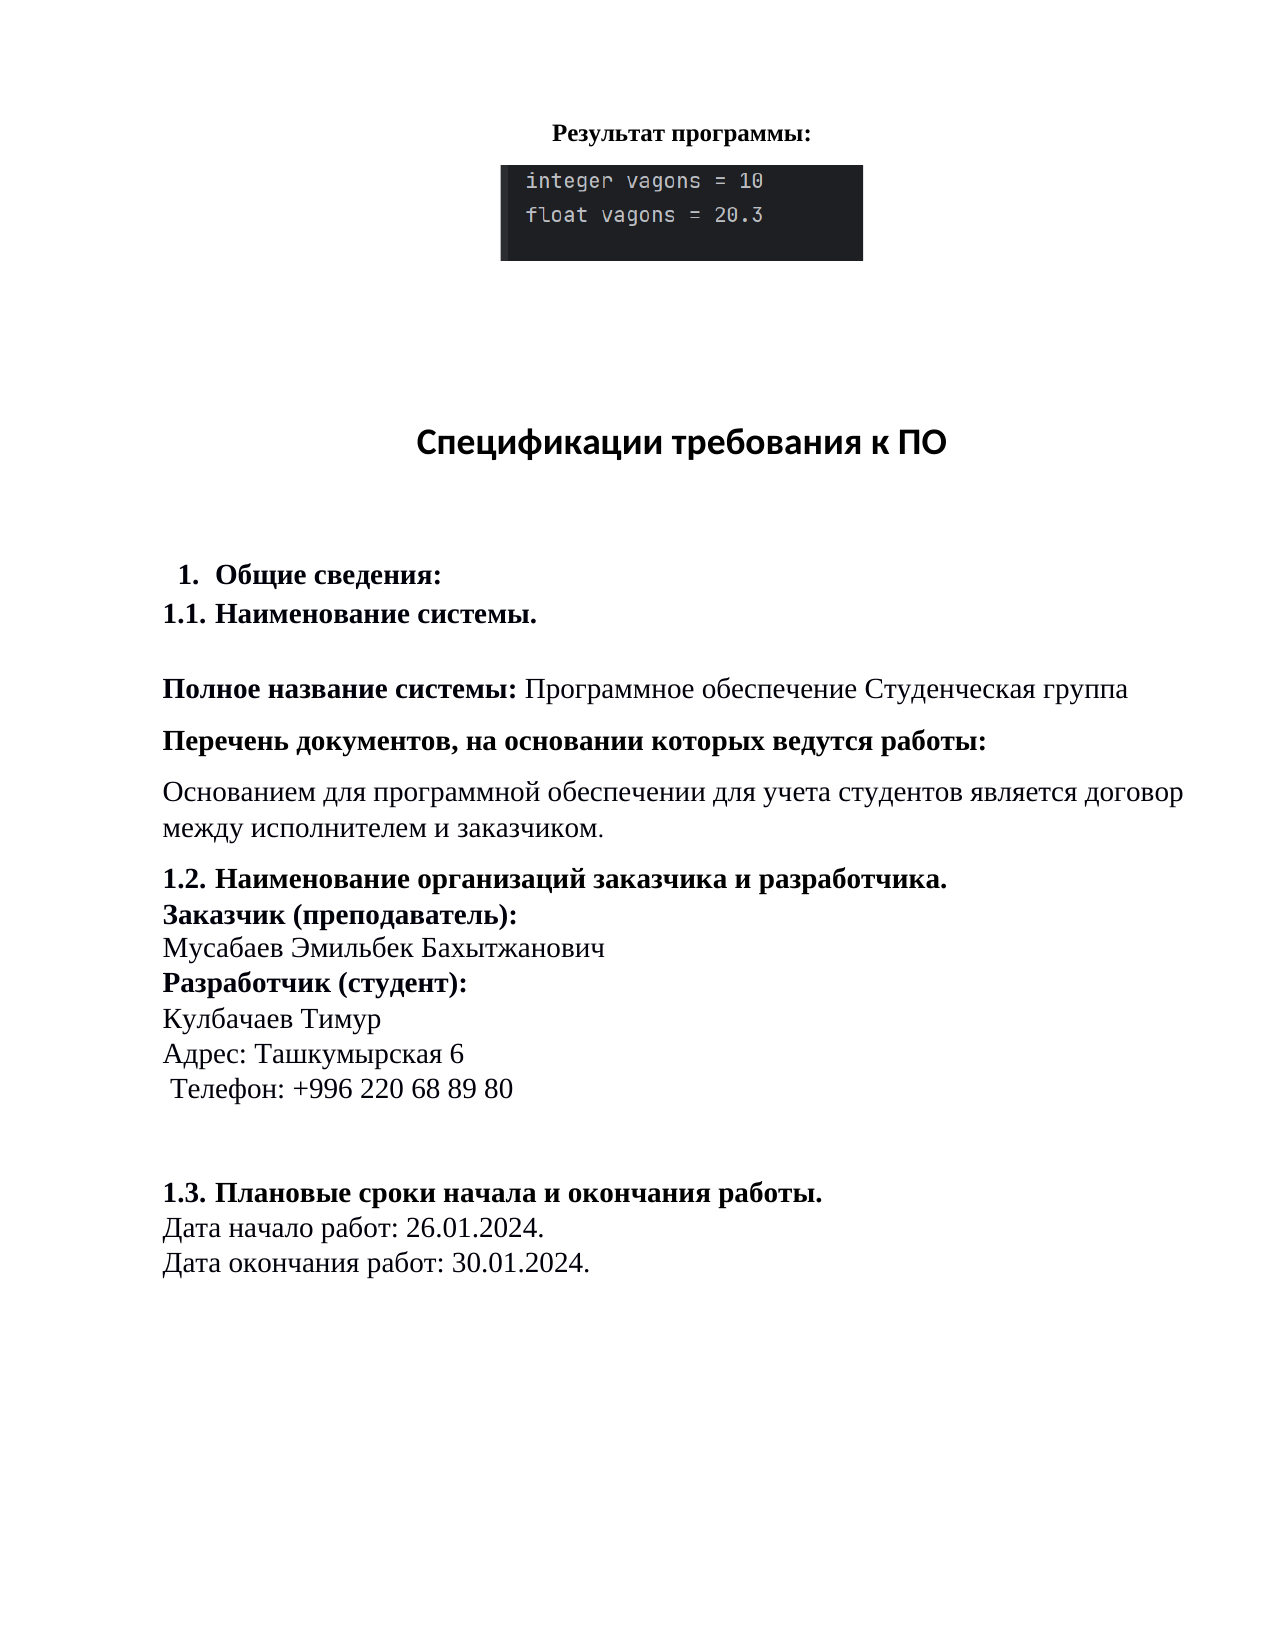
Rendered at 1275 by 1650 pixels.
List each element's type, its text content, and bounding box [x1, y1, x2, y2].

picture [500, 165, 864, 261]
list Общие сведения: [177, 557, 1186, 590]
text Адрес: Ташкумырская 6 [162, 1036, 1186, 1069]
text Спецификации требования к ПО [177, 418, 1186, 464]
text Заказчик (преподаватель): [162, 897, 1186, 930]
text Дата начало работ: 26.01.2024. [162, 1210, 1186, 1244]
text Дата окончания работ: 30.01.2024. [162, 1245, 1186, 1279]
text Мусабаев Эмильбек Бахытжанович [162, 930, 1186, 964]
text Результат программы: [177, 118, 1186, 147]
text Перечень документов, на основании которых ведутся работы: [162, 723, 1186, 756]
list Плановые сроки начала и окончания работы. [162, 1175, 1186, 1208]
text Кулбачаев Тимур [162, 1001, 1186, 1034]
text Телефон: +996 220 68 89 80 [162, 1071, 1186, 1105]
list Наименование системы. [162, 596, 1186, 630]
text Полное название системы: Программное обеспечение Студенческая группа [162, 671, 1186, 704]
text Разработчик (студент): [162, 966, 1186, 999]
list Наименование организаций заказчика и разработчика. [162, 862, 1186, 895]
text Основанием для программной обеспечении для учета студентов является договор между исполнителем и заказчиком. [162, 774, 1186, 843]
